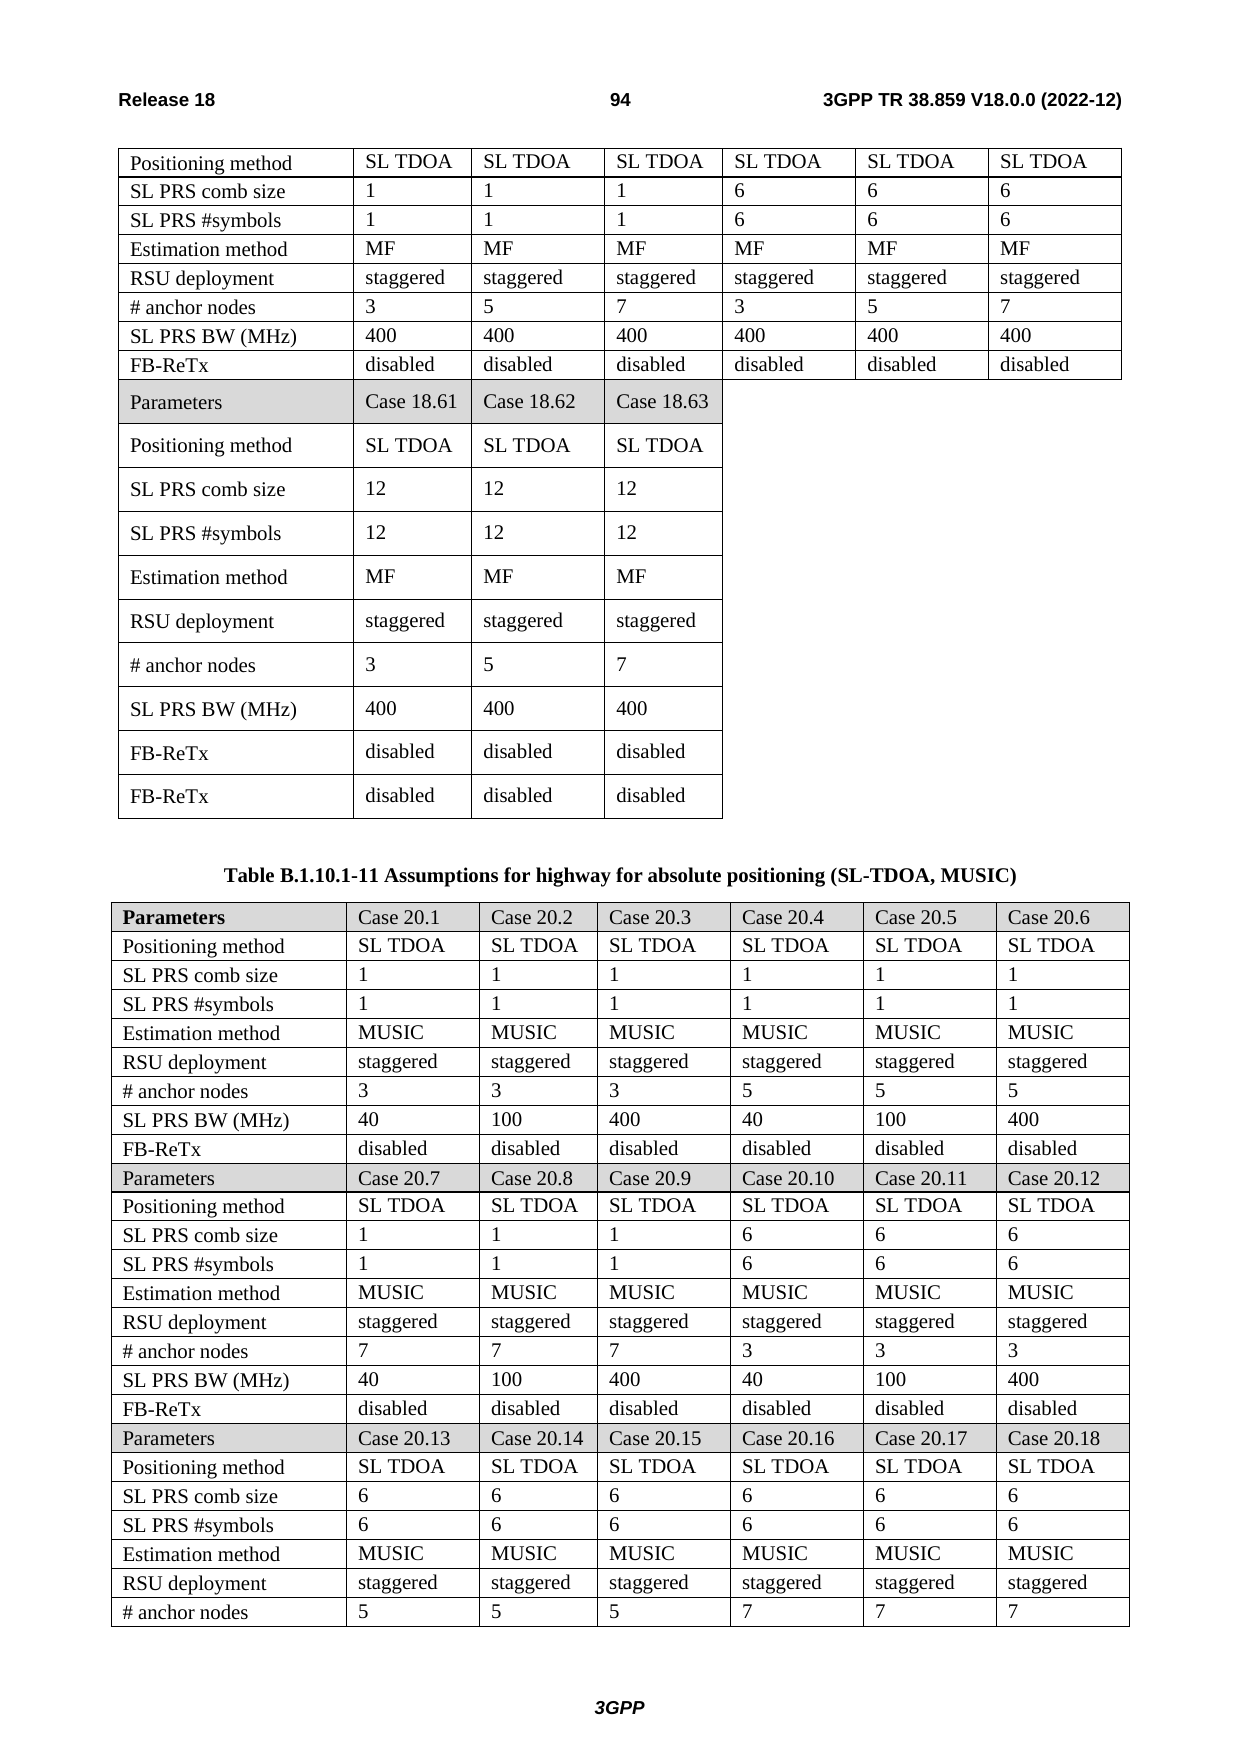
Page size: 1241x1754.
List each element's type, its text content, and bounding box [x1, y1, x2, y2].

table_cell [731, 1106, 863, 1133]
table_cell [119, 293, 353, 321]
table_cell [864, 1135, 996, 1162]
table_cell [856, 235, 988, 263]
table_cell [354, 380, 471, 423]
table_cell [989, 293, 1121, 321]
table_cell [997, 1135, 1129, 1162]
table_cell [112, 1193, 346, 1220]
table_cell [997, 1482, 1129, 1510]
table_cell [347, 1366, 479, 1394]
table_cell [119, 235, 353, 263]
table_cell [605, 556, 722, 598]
text Table B.1.10.1-11 Assumptions for highway for absolute positioning (SL-TDOA, MUSIC) [118, 863, 1122, 887]
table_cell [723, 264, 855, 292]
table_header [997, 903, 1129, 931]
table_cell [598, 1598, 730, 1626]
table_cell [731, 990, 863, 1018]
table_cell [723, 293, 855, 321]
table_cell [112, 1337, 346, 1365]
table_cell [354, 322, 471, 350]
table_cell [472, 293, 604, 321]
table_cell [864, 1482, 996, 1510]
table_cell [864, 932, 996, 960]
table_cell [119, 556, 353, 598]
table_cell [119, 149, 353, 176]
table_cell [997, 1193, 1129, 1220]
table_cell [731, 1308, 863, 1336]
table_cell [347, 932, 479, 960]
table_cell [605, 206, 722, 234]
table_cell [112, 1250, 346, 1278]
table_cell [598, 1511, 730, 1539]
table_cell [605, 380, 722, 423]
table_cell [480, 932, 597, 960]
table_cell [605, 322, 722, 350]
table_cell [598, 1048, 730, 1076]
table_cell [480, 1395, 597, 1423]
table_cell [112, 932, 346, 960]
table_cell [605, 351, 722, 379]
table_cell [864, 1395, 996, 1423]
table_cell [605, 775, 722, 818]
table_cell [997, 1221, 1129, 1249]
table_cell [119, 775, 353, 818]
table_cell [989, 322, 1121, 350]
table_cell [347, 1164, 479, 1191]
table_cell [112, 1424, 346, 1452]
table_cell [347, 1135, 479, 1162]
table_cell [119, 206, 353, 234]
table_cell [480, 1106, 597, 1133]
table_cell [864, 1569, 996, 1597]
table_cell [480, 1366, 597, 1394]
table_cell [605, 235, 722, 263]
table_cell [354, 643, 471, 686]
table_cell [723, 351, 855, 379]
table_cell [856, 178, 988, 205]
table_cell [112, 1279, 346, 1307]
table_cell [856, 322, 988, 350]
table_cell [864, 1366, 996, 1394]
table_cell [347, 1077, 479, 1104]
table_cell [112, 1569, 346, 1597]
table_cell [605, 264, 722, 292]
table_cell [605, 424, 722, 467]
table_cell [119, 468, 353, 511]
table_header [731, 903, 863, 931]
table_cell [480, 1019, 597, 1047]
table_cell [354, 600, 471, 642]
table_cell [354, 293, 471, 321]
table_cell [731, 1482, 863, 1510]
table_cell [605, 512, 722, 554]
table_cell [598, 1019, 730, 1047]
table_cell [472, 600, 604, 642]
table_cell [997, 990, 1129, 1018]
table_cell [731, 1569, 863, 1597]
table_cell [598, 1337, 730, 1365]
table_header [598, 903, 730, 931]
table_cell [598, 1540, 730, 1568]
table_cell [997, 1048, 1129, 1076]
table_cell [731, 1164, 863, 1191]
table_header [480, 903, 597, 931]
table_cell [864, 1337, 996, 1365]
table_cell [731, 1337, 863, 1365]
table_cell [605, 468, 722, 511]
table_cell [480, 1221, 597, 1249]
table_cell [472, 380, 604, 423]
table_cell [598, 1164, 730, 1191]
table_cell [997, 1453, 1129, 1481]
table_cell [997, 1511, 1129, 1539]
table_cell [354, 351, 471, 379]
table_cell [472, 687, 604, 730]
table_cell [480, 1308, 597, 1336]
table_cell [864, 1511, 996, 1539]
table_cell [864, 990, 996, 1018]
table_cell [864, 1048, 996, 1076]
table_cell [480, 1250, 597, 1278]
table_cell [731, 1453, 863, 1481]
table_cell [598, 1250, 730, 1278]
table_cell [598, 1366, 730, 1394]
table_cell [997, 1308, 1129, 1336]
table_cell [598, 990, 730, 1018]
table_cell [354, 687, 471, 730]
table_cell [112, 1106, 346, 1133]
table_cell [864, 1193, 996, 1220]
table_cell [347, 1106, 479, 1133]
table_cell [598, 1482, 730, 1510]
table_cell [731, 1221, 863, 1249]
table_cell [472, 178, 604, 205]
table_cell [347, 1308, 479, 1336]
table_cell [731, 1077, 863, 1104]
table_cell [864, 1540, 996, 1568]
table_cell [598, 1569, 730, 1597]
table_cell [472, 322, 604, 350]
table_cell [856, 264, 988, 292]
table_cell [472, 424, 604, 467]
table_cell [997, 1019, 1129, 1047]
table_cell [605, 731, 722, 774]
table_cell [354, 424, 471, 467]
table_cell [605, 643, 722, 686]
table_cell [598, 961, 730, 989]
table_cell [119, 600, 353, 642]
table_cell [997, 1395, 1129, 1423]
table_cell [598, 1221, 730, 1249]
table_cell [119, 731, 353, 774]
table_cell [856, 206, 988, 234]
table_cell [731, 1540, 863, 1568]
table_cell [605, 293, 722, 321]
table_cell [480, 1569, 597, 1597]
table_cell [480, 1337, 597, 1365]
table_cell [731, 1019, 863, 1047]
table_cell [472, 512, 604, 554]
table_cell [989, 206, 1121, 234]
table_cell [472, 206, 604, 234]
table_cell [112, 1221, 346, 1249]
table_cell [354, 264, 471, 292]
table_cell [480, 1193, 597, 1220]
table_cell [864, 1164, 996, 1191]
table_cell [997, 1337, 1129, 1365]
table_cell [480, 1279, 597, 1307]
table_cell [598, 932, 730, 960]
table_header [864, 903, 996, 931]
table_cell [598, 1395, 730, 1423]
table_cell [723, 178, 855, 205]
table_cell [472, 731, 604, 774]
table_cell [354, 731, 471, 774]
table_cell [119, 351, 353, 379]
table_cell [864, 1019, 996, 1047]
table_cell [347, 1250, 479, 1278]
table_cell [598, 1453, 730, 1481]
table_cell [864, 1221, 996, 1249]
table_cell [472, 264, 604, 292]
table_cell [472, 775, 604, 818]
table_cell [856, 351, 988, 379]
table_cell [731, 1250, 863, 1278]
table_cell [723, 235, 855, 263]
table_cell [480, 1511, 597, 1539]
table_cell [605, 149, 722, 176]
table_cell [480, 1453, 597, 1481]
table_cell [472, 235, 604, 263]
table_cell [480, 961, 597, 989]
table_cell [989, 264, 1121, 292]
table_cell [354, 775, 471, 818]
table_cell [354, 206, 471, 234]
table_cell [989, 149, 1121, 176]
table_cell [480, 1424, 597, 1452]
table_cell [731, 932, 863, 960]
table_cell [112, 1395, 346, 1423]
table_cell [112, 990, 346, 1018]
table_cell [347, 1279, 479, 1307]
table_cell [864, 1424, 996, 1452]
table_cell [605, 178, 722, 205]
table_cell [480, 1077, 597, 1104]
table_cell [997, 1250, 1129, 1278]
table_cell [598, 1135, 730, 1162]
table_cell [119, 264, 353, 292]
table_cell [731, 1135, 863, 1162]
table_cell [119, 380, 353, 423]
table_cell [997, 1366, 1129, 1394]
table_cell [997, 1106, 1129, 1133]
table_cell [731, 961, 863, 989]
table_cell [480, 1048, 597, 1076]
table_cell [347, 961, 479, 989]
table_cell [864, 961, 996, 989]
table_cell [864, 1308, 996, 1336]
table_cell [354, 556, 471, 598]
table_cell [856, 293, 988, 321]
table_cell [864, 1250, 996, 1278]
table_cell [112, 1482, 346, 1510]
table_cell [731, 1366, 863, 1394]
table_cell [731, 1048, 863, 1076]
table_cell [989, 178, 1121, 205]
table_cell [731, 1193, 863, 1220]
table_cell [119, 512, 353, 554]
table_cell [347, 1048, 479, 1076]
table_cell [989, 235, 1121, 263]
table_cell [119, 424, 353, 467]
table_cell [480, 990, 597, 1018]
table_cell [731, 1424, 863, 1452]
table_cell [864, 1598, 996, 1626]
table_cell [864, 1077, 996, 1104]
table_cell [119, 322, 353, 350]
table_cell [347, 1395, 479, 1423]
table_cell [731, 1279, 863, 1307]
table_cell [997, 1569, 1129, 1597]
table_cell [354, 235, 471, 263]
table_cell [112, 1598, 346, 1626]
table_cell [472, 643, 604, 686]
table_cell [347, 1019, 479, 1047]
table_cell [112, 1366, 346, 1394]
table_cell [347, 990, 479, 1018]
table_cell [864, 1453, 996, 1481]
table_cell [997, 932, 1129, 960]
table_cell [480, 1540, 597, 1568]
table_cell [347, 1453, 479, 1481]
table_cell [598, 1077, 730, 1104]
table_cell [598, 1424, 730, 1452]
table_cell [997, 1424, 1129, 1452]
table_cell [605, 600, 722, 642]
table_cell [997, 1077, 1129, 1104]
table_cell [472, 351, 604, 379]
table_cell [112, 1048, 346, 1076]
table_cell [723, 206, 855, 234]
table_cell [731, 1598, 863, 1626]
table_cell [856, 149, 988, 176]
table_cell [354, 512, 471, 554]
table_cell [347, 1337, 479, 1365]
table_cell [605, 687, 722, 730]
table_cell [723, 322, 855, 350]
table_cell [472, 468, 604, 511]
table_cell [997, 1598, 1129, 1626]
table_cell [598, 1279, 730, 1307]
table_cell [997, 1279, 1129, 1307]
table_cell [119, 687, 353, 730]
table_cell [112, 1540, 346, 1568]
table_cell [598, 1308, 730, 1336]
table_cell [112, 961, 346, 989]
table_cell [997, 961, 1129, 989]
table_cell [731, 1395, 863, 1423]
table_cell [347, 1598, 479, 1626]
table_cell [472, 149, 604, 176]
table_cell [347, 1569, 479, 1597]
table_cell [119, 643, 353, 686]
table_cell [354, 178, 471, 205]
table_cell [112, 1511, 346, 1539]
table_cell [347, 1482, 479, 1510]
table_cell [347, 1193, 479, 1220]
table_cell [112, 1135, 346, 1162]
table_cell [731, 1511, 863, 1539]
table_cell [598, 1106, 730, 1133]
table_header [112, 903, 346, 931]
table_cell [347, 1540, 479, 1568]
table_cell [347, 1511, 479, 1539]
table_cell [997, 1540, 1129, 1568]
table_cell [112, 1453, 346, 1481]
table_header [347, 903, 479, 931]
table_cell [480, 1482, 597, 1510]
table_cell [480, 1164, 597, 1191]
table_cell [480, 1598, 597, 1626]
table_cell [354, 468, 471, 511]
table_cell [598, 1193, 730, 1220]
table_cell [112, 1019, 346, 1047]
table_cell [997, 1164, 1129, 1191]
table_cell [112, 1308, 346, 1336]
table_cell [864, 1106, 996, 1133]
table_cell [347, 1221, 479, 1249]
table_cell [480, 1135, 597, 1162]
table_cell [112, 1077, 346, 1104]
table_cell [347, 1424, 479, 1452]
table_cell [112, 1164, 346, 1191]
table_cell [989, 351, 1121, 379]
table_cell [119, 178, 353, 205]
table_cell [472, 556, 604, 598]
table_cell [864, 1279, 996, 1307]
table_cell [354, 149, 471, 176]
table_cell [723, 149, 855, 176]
